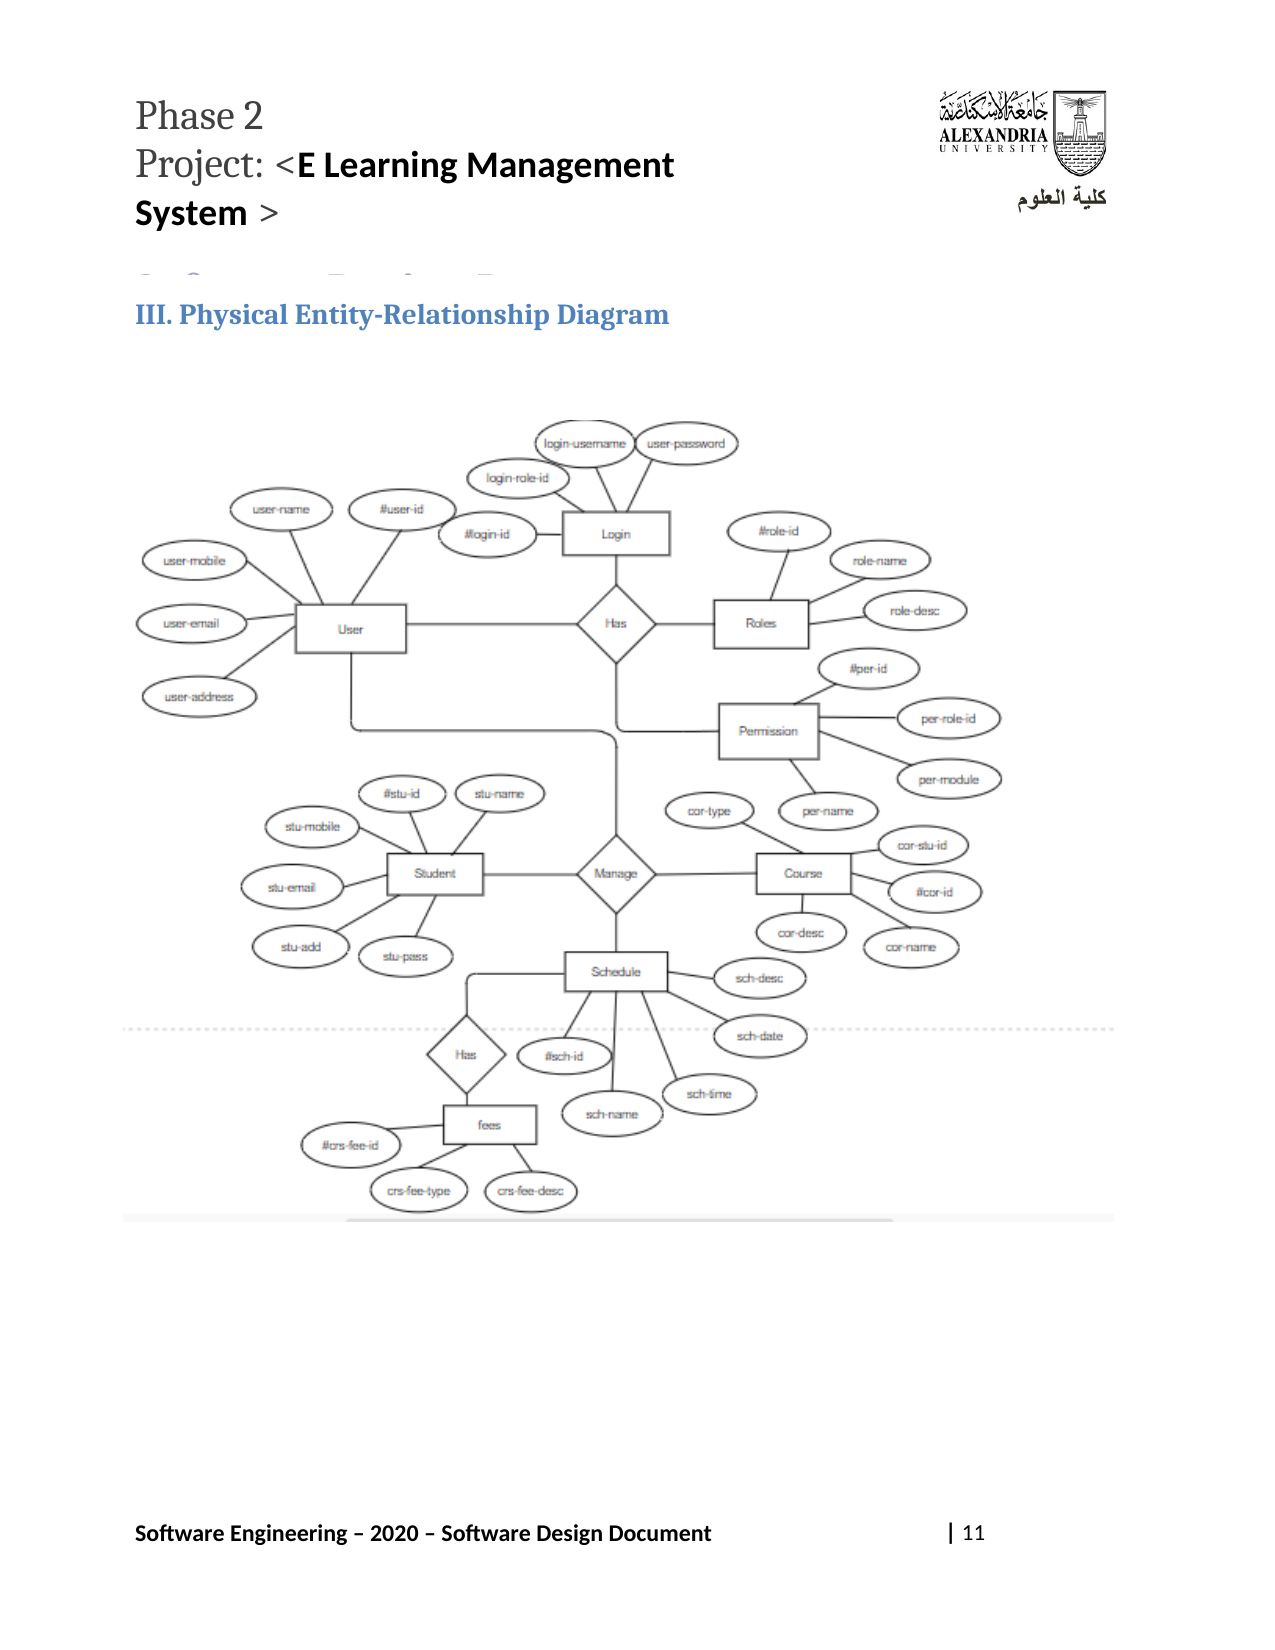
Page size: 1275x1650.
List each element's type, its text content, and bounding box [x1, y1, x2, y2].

picture [939, 90, 1107, 213]
picture [122, 420, 1115, 1222]
subtitle Physical Entity-Relationship Diagram [135, 298, 1160, 331]
